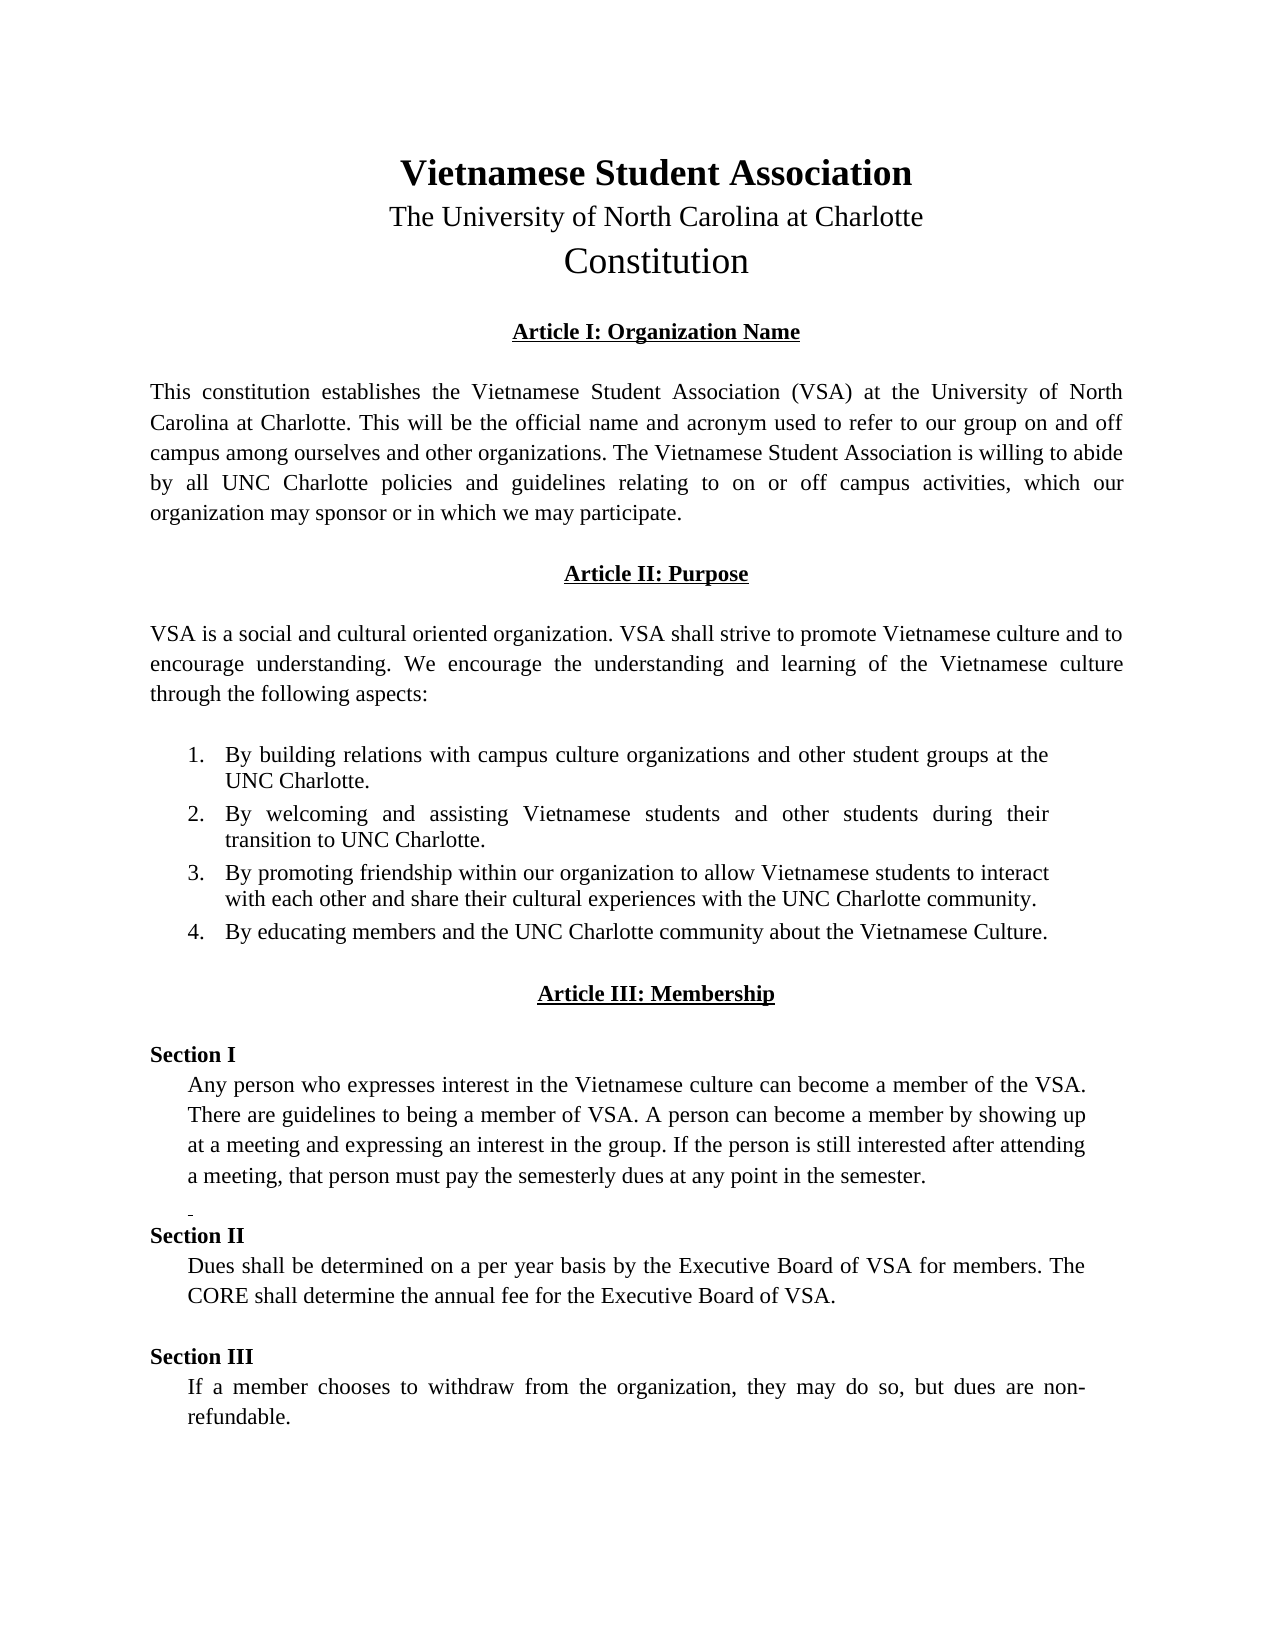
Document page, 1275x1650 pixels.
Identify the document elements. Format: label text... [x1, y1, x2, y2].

text If a member chooses to withdraw from the organization, they may do so, but dues are non-refundable. [187, 1373, 1087, 1430]
subtitle Constitution [187, 238, 1125, 281]
list By educating members and the UNC Charlotte community about the Vietnamese Culture. [187, 918, 1050, 944]
list By building relations with campus culture organizations and other student groups at the UNC Charlotte. [187, 741, 1050, 793]
subtitle Article III: Membership [187, 981, 1125, 1007]
subtitle Section II [150, 1222, 1125, 1248]
list By welcoming and assisting Vietnamese students and other students during their transition to UNC Charlotte. [187, 800, 1050, 852]
subtitle Section I [150, 1041, 1125, 1067]
subtitle Article II: Purpose [187, 559, 1125, 586]
list By promoting friendship within our organization to allow Vietnamese students to interact with each other and share their cultural experiences with the UNC Charlotte community. [187, 859, 1050, 911]
subtitle Section III [150, 1343, 1125, 1369]
text Any person who expresses interest in the Vietnamese culture can become a member of the VSA. There are guidelines to being a member of VSA. A person can become a member by showing up at a meeting and expressing an interest in the group. If the person is still interested after attending a meeting, that person must pay the semesterly dues at any point in the semester. [187, 1071, 1087, 1188]
text This constitution establishes the Vietnamese Student Association (VSA) at the University of North Carolina at Charlotte. This will be the official name and acronym used to refer to our group on and off campus among ourselves and other organizations. The Vietnamese Student Association is willing to abide by all UNC Charlotte policies and guidelines relating to on or off campus activities, which our organization may sponsor or in which we may participate. [150, 378, 1125, 526]
title Vietnamese Student Association [187, 150, 1125, 193]
text Dues shall be determined on a per year basis by the Executive Board of VSA for members. The CORE shall determine the annual fee for the Executive Board of VSA. [187, 1252, 1087, 1309]
text VSA is a social and cultural oriented organization. VSA shall strive to promote Vietnamese culture and to encourage understanding. We encourage the understanding and learning of the Vietnamese culture through the following aspects: [150, 620, 1125, 707]
subtitle Article I: Organization Name [187, 318, 1125, 344]
text The University of North Carolina at Charlotte [187, 199, 1125, 233]
